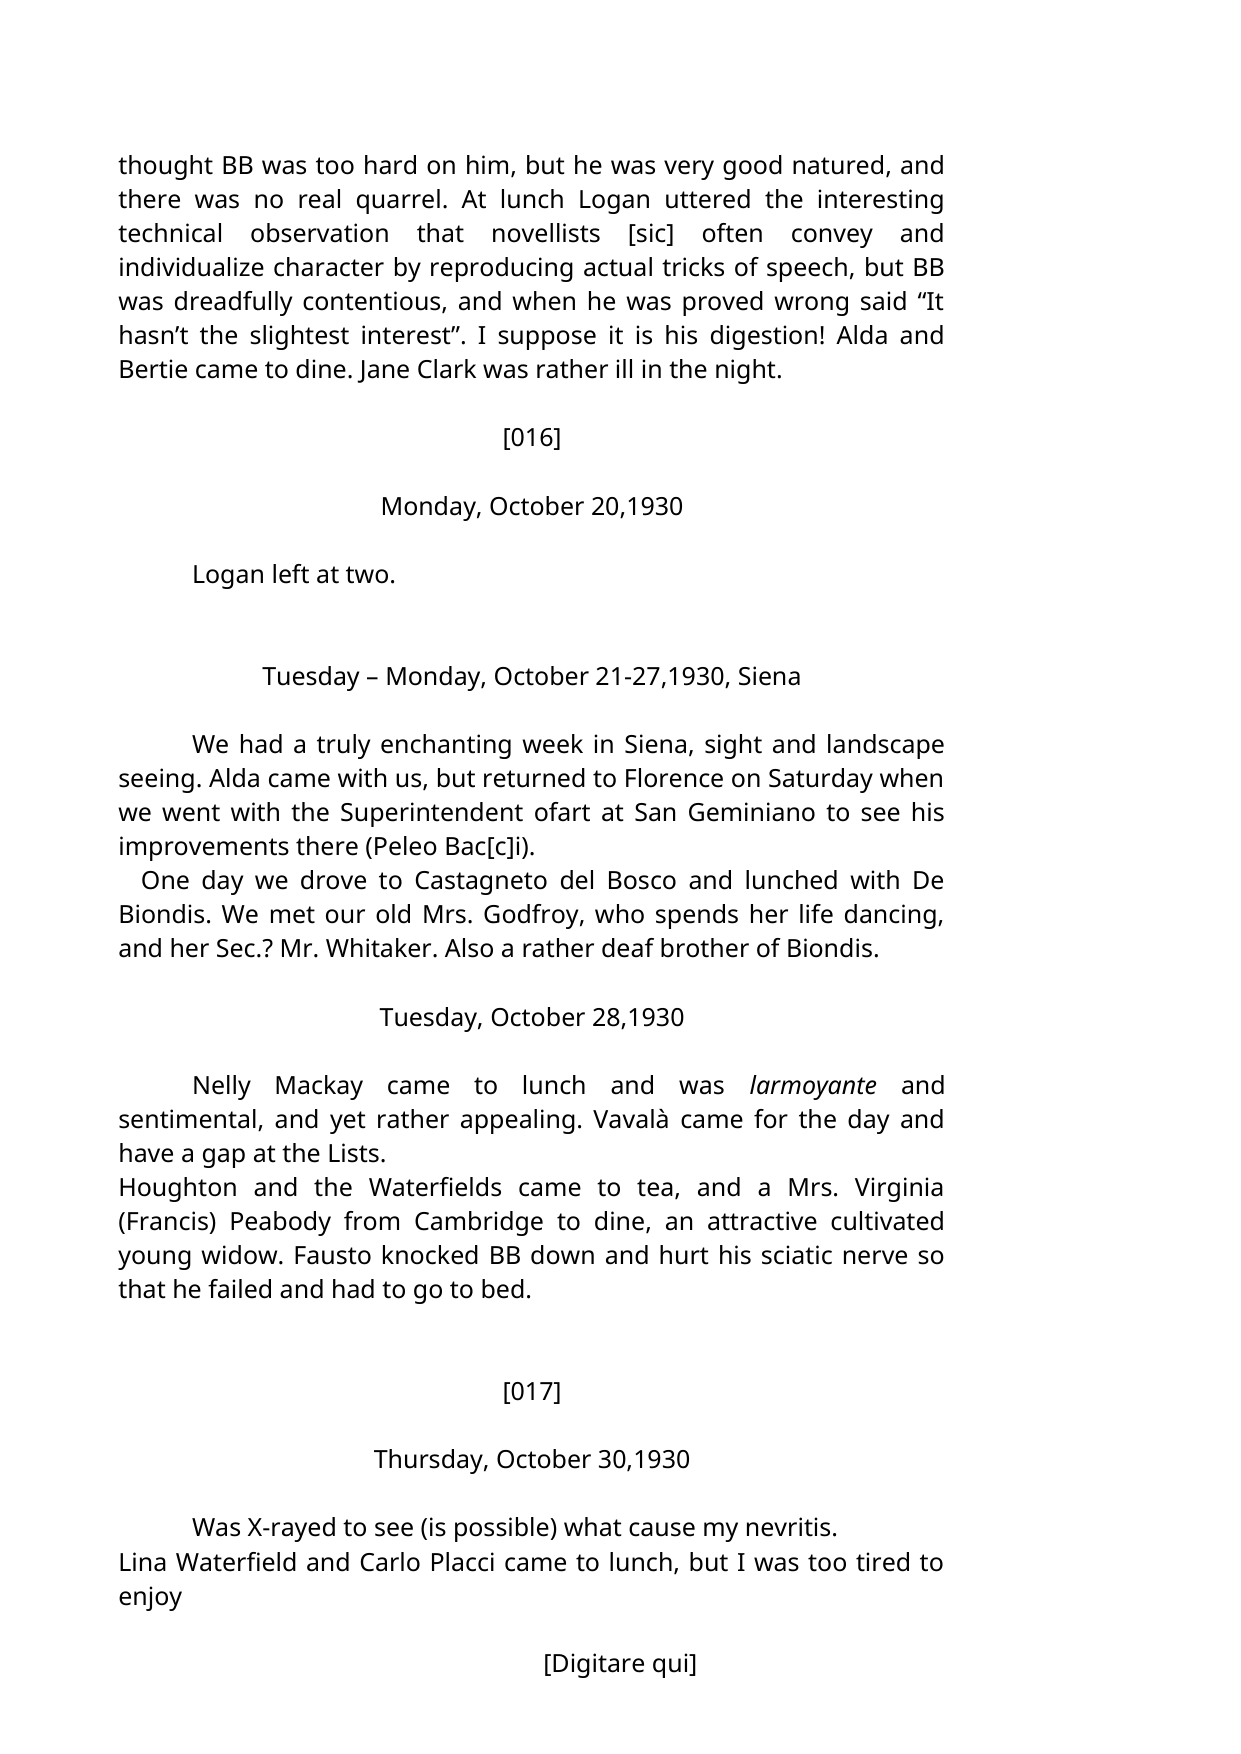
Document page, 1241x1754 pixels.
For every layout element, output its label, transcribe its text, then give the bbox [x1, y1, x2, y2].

text Nelly Mackay came to lunch and was larmoyante and sentimental, and yet rather appealing. Vavalà came for the day and have a gap at the Lists. [118, 1067, 946, 1169]
text Tuesday – Monday, October 21-27,1930, Siena [118, 658, 946, 693]
text We had a truly enchanting week in Siena, sight and landscape seeing. Alda came with us, but returned to Florence on Saturday when we went with the Superintendent ofart at San Geminiano to see his improvements there (Peleo Bac[c]i). [118, 727, 946, 863]
text Lina Waterfield and Carlo Placci came to lunch, but I was too tired to enjoy [118, 1544, 946, 1612]
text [118, 148, 946, 386]
text Logan left at two. [118, 556, 946, 590]
text Was X-rayed to see (is possible) what cause my nevritis. [118, 1510, 946, 1544]
text Houghton and the Waterfields came to tea, and a Mrs. Virginia (Francis) Peabody from Cambridge to dine, an attractive cultivated young widow. Fausto knocked BB down and hurt his sciatic nerve so that he failed and had to go to bed. [118, 1169, 946, 1306]
text Monday, October 20,1930 [118, 488, 946, 522]
text Tuesday, October 28,1930 [118, 999, 946, 1033]
text [017] [118, 1374, 946, 1408]
text [016] [118, 420, 946, 454]
text One day we drove to Castagneto del Bosco and lunched with De Biondis. We met our old Mrs. Godfroy, who spends her life dancing, and her Sec.? Mr. Whitaker. Also a rather deaf brother of Biondis. [118, 863, 946, 965]
text Thursday, October 30,1930 [118, 1442, 946, 1476]
